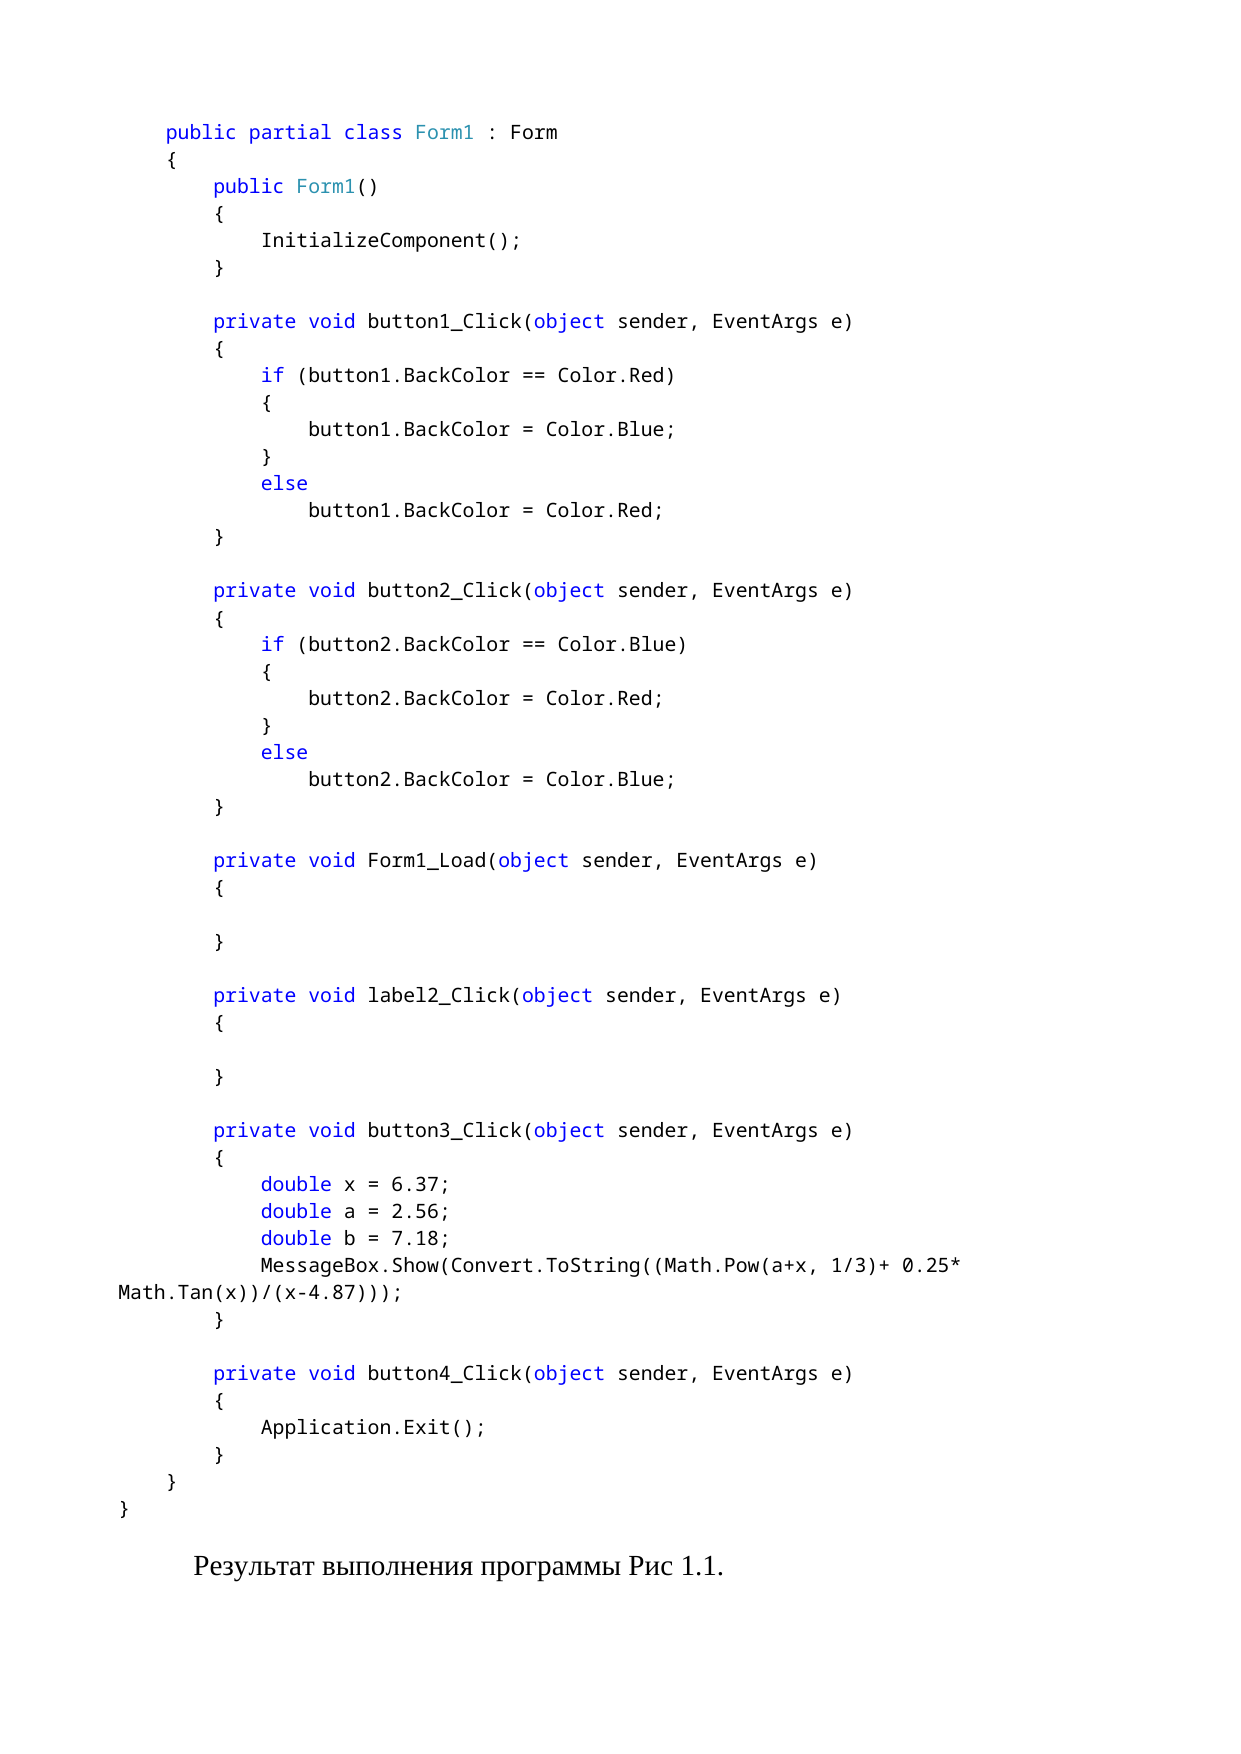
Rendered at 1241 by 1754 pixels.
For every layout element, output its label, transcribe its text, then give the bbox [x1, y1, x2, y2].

text } [118, 523, 1122, 550]
text private void button1_Click(object sender, EventArgs e) [118, 307, 1122, 334]
text { [118, 199, 1122, 226]
text private void button2_Click(object sender, EventArgs e) [118, 577, 1122, 604]
text } [118, 253, 1122, 280]
text if (button2.BackColor == Color.Blue) [118, 631, 1122, 658]
text button2.BackColor = Color.Red; [118, 685, 1122, 712]
text button1.BackColor = Color.Red; [118, 496, 1122, 523]
text { [118, 1143, 1122, 1170]
text InitializeComponent(); [118, 226, 1122, 253]
text private void button4_Click(object sender, EventArgs e) [118, 1359, 1122, 1386]
text } [118, 1305, 1122, 1332]
text else [118, 469, 1122, 496]
list Результат выполнения программы Рис 1.1. [193, 1548, 1122, 1582]
text Application.Exit(); [118, 1413, 1122, 1440]
text { [118, 145, 1122, 172]
text } [118, 712, 1122, 739]
text } [118, 1440, 1122, 1467]
text double x = 6.37; [118, 1170, 1122, 1197]
text MessageBox.Show(Convert.ToString((Math.Pow(a+x, 1/3)+ 0.25* Math.Tan(x))/(x-4.87))); [118, 1251, 1122, 1305]
text else [118, 739, 1122, 766]
text } [118, 793, 1122, 819]
text private void button3_Click(object sender, EventArgs e) [118, 1116, 1122, 1143]
text button2.BackColor = Color.Blue; [118, 766, 1122, 793]
text public partial class Form1 : Form [118, 118, 1122, 145]
text public Form1() [118, 172, 1122, 199]
text } [118, 1467, 1122, 1494]
text double b = 7.18; [118, 1224, 1122, 1251]
text { [118, 604, 1122, 631]
text { [118, 388, 1122, 415]
text { [118, 873, 1122, 901]
text private void label2_Click(object sender, EventArgs e) [118, 981, 1122, 1008]
text double a = 2.56; [118, 1197, 1122, 1224]
text } [118, 442, 1122, 469]
text } [118, 927, 1122, 954]
text private void Form1_Load(object sender, EventArgs e) [118, 847, 1122, 873]
text if (button1.BackColor == Color.Red) [118, 361, 1122, 388]
text { [118, 1386, 1122, 1413]
text button1.BackColor = Color.Blue; [118, 415, 1122, 442]
text } [118, 1062, 1122, 1089]
text { [118, 658, 1122, 685]
text { [118, 334, 1122, 361]
text { [118, 1008, 1122, 1035]
text } [118, 1494, 1122, 1521]
